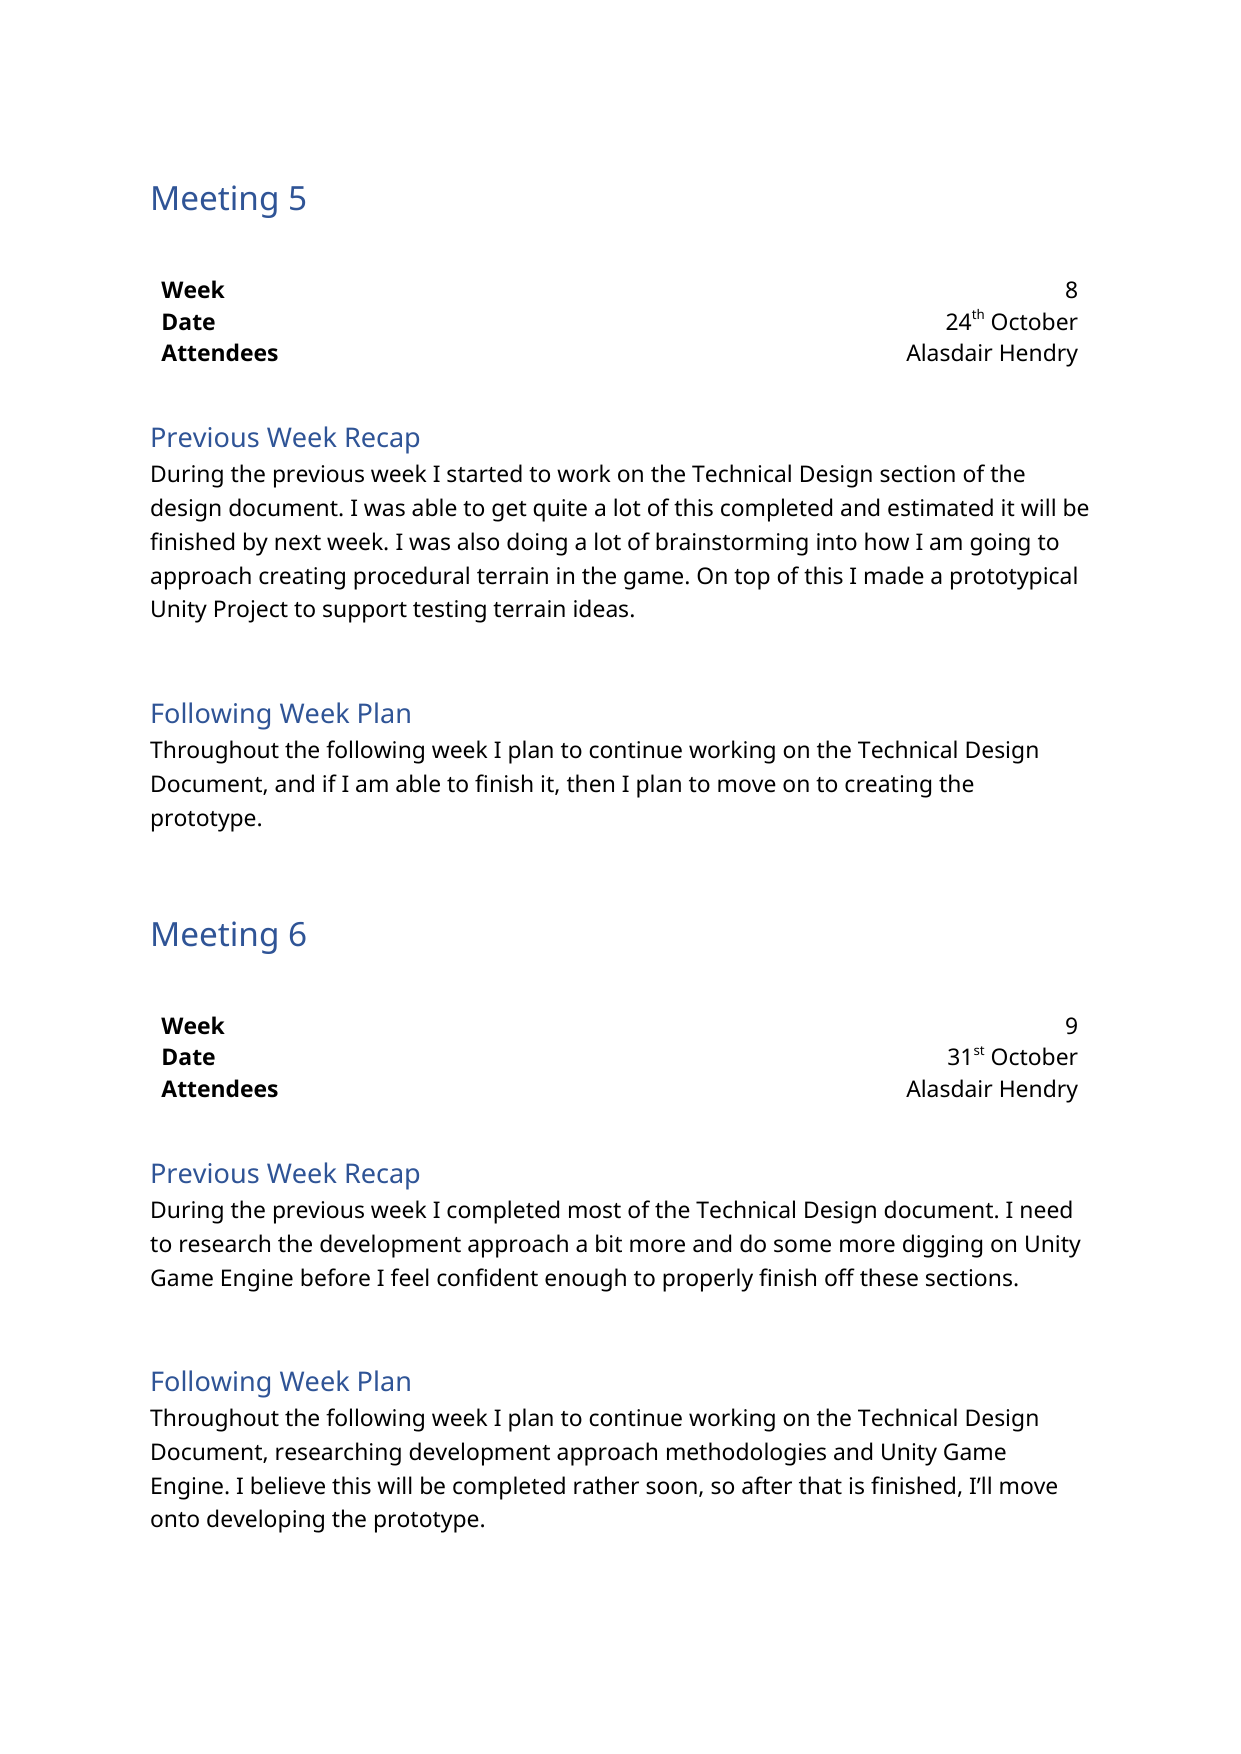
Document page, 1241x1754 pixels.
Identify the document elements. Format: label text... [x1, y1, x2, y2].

text Throughout the following week I plan to continue working on the Technical Design Document, researching development approach methodologies and Unity Game Engine. I believe this will be completed rather soon, so after that is finished, I’ll move onto developing the prototype. [150, 1402, 1090, 1534]
subtitle Following Week Plan [150, 1362, 1090, 1399]
table_header 8 [620, 274, 1089, 306]
table_cell Date [150, 306, 619, 337]
table_header 9 [620, 1010, 1089, 1041]
subtitle Following Week Plan [150, 694, 1090, 731]
table_cell Alasdair Hendry [620, 337, 1089, 368]
text Throughout the following week I plan to continue working on the Technical Design Document, and if I am able to finish it, then I plan to move on to creating the prototype. [150, 734, 1090, 833]
table_cell Date [150, 1041, 619, 1072]
subtitle Meeting 6 [150, 911, 1090, 956]
table_cell Alasdair Hendry [620, 1073, 1089, 1104]
table_cell Attendees [150, 1073, 619, 1104]
text During the previous week I started to work on the Technical Design section of the design document. I was able to get quite a lot of this completed and estimated it will be finished by next week. I was also doing a lot of brainstorming into how I am going to approach creating procedural terrain in the game. On top of this I made a prototypical Unity Project to support testing terrain ideas. [150, 458, 1090, 624]
subtitle Previous Week Recap [150, 418, 1090, 455]
table_cell 31st October [620, 1041, 1089, 1072]
table_cell 24th October [620, 306, 1089, 337]
subtitle Previous Week Recap [150, 1154, 1090, 1191]
table_header Week [150, 1010, 619, 1041]
text During the previous week I completed most of the Technical Design document. I need to research the development approach a bit more and do some more digging on Unity Game Engine before I feel confident enough to properly finish off these sections. [150, 1194, 1090, 1293]
subtitle Meeting 5 [150, 175, 1090, 220]
table_header Week [150, 274, 619, 306]
table_cell Attendees [150, 337, 619, 368]
